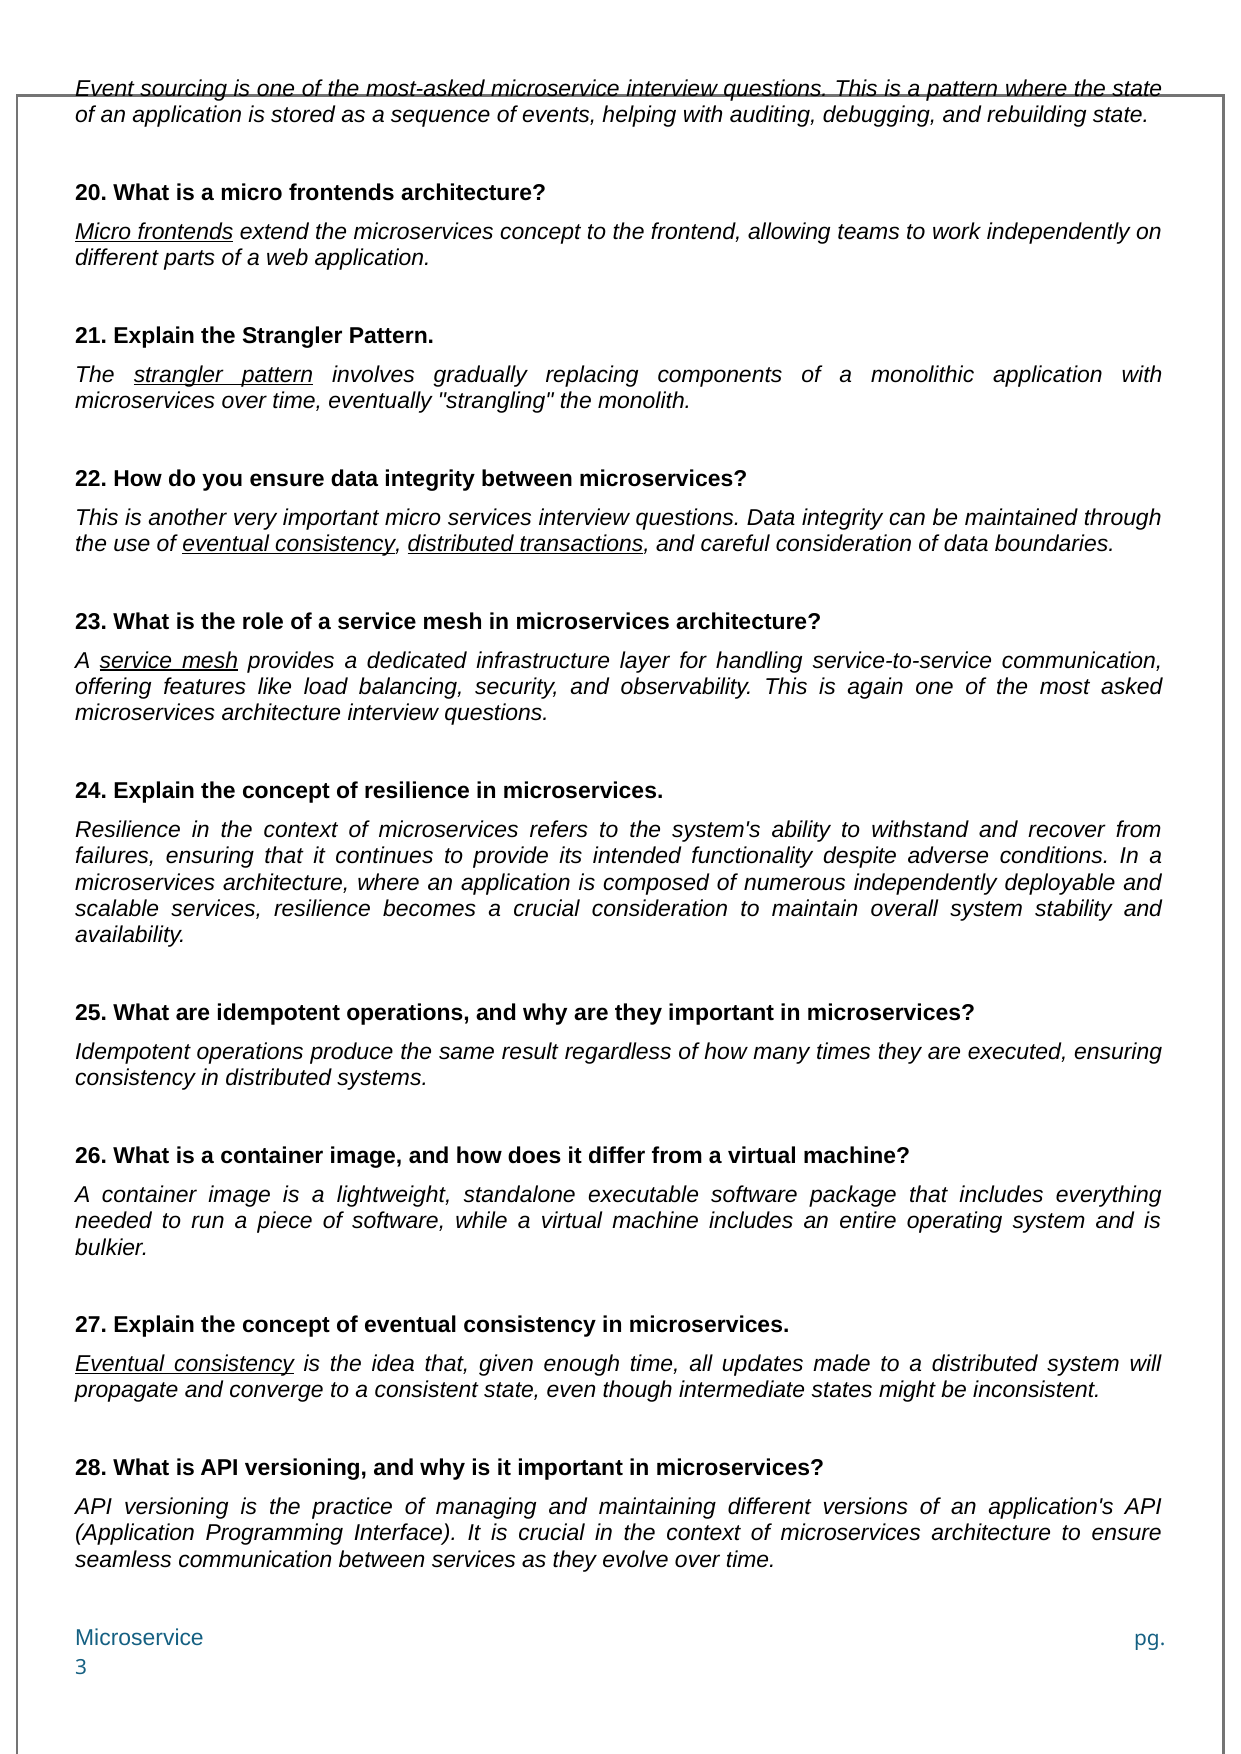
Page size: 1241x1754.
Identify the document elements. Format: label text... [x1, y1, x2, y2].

text 27. Explain the concept of eventual consistency in microservices. [75, 1311, 1165, 1338]
text 25. What are idempotent operations, and why are they important in microservices? [75, 999, 1165, 1025]
text Event sourcing is one of the most-asked microservice interview questions. This is a pattern where the state of an application is stored as a sequence of events, helping with auditing, debugging, and rebuilding state. [75, 75, 1165, 128]
text 22. How do you ensure data integrity between microservices? [75, 465, 1165, 491]
text A container image is a lightweight, standalone executable software package that includes everything needed to run a piece of software, while a virtual machine includes an entire operating system and is bulkier. [75, 1181, 1165, 1260]
text A service mesh provides a dedicated infrastructure layer for handling service-to-service communication, offering features like load balancing, security, and observability. This is again one of the most asked microservices architecture interview questions. [75, 647, 1165, 726]
text 24. Explain the concept of resilience in microservices. [75, 777, 1165, 803]
text Eventual consistency is the idea that, given enough time, all updates made to a distributed system will propagate and converge to a consistent state, even though intermediate states might be inconsistent. [75, 1350, 1165, 1403]
text The strangler pattern involves gradually replacing components of a monolithic application with microservices over time, eventually "strangling" the monolith. [75, 361, 1165, 413]
text 20. What is a micro frontends architecture? [75, 179, 1165, 205]
text 28. What is API versioning, and why is it important in microservices? [75, 1454, 1165, 1481]
text Idempotent operations produce the same result regardless of how many times they are executed, ensuring consistency in distributed systems. [75, 1038, 1165, 1091]
text API versioning is the practice of managing and maintaining different versions of an application's API (Application Programming Interface). It is crucial in the context of microservices architecture to ensure seamless communication between services as they evolve over time. [75, 1493, 1165, 1572]
text 26. What is a container image, and how does it differ from a virtual machine? [75, 1142, 1165, 1168]
text Micro frontends extend the microservices concept to the frontend, allowing teams to work independently on different parts of a web application. [75, 218, 1165, 271]
text 21. Explain the Strangler Pattern. [75, 322, 1165, 348]
text This is another very important micro services interview questions. Data integrity can be maintained through the use of eventual consistency, distributed transactions, and careful consideration of data boundaries. [75, 504, 1165, 556]
text 23. What is the role of a service mesh in microservices architecture? [75, 608, 1165, 634]
text Resilience in the context of microservices refers to the system's ability to withstand and recover from failures, ensuring that it continues to provide its intended functionality despite adverse conditions. In a microservices architecture, where an application is composed of numerous independently deployable and scalable services, resilience becomes a crucial consideration to maintain overall system stability and availability. [75, 816, 1165, 948]
